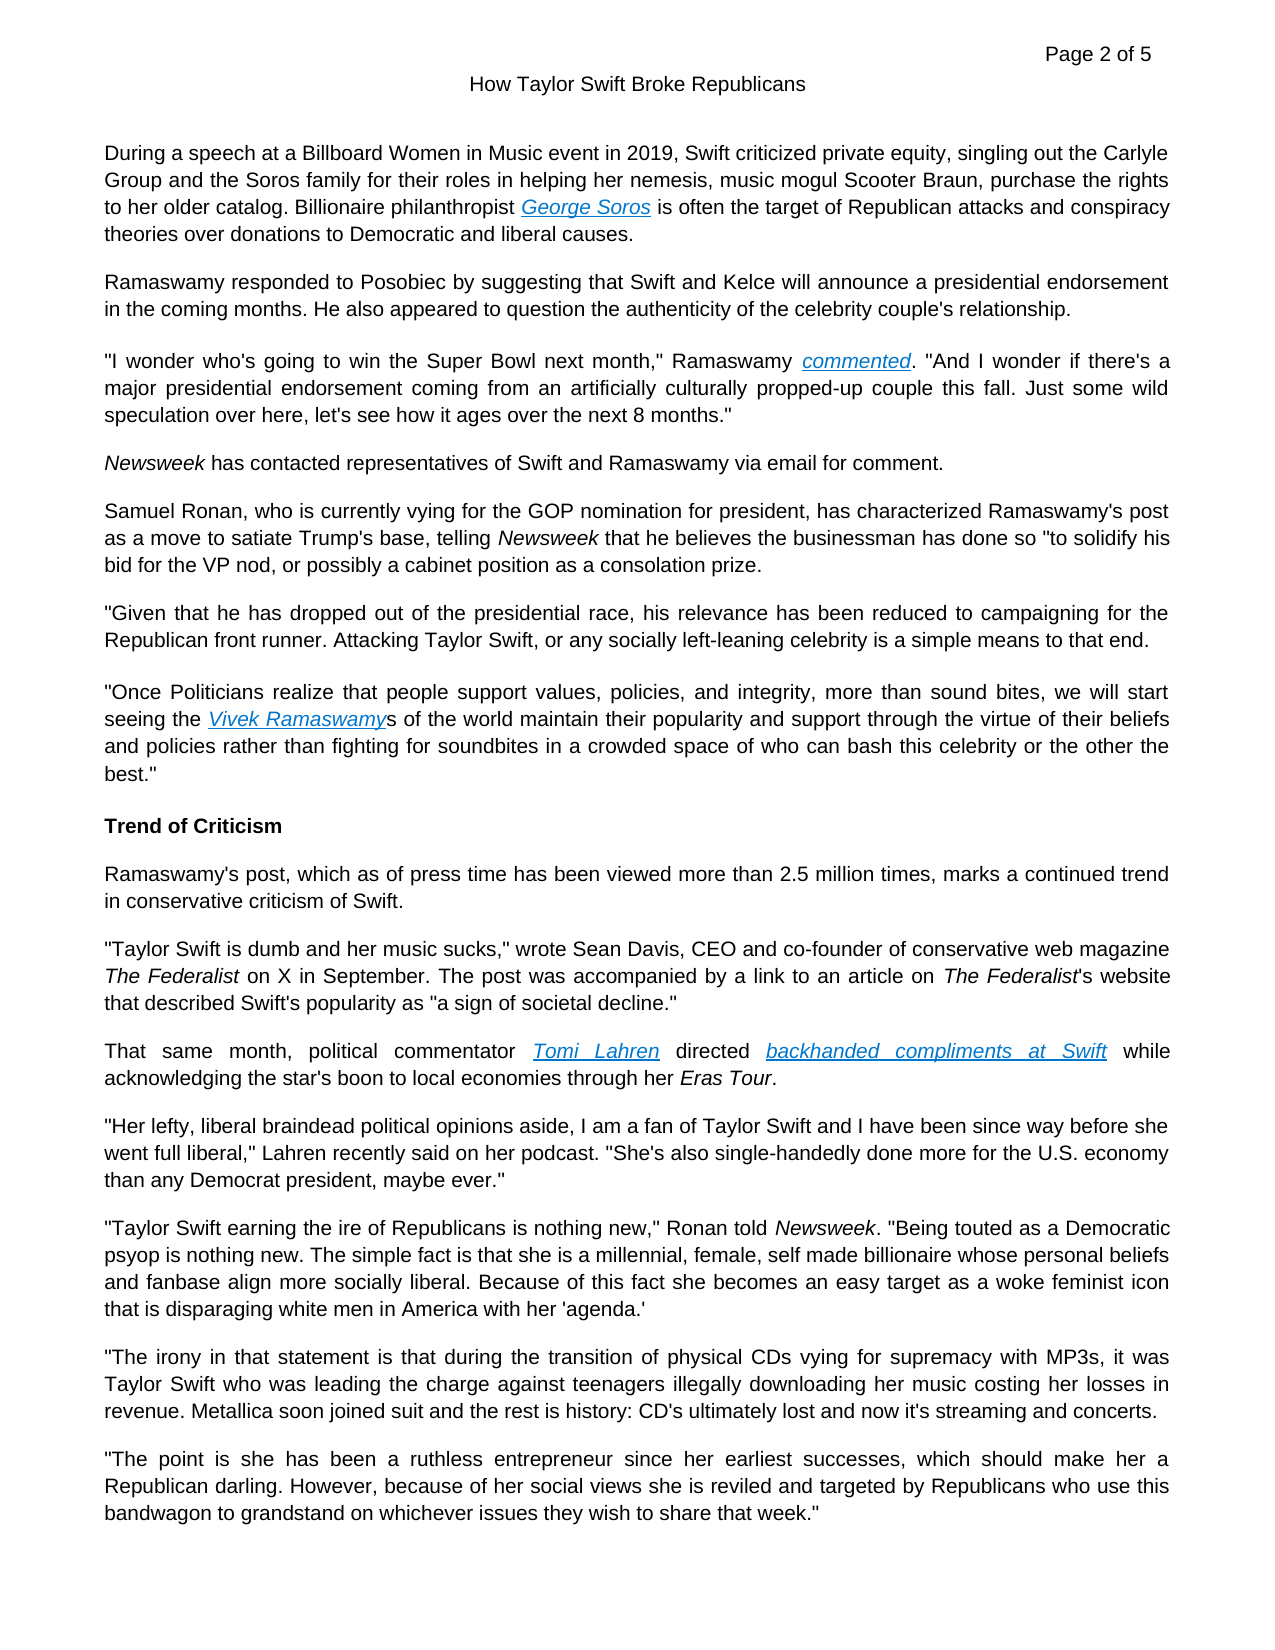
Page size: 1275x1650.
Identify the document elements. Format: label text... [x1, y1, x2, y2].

text "The point is she has been a ruthless entrepreneur since her earliest successes, which should make her a Republican darling. However, because of her social views she is reviled and targeted by Republicans who use this bandwagon to grandstand on whichever issues they wish to share that week." [104, 1444, 1171, 1525]
text Newsweek has contacted representatives of Swift and Ramaswamy via email for comment. [104, 448, 1171, 475]
text "I wonder who's going to win the Super Bowl next month," Ramaswamy commented. "And I wonder if there's a major presidential endorsement coming from an artificially culturally propped-up couple this fall. Just some wild speculation over here, let's see how it ages over the next 8 months." [104, 346, 1171, 427]
text Samuel Ronan, who is currently vying for the GOP nomination for president, has characterized Ramaswamy's post as a move to satiate Trump's base, telling Newsweek that he believes the businessman has done so "to solidify his bid for the VP nod, or possibly a cabinet position as a consolation prize. [104, 496, 1171, 577]
text "Taylor Swift earning the ire of Republicans is nothing new," Ronan told Newsweek. "Being touted as a Democratic psyop is nothing new. The simple fact is that she is a millennial, female, self made billionaire whose personal beliefs and fanbase align more socially liberal. Because of this fact she becomes an easy target as a woke feminist icon that is disparaging white men in America with her 'agenda.' [104, 1212, 1171, 1321]
text "Her lefty, liberal braindead political opinions aside, I am a fan of Taylor Swift and I have been since way before she went full liberal," Lahren recently said on her podcast. "She's also single-handedly done more for the U.S. economy than any Democrat president, maybe ever." [104, 1110, 1171, 1192]
text During a speech at a Billboard Women in Music event in 2019, Swift criticized private equity, singling out the Carlyle Group and the Soros family for their roles in helping her nemesis, music mogul Scooter Braun, purchase the rights to her older catalog. Billionaire philanthropist George Soros is often the target of Republican attacks and conspiracy theories over donations to Democratic and liberal causes. [104, 137, 1171, 246]
text "Taylor Swift is dumb and her music sucks," wrote Sean Davis, CEO and co-founder of conservative web magazine The Federalist on X in September. The post was accompanied by a link to an article on The Federalist's website that described Swift's popularity as "a sign of societal decline." [104, 933, 1171, 1014]
text "Given that he has dropped out of the presidential race, his relevance has been reduced to campaigning for the Republican front runner. Attacking Taylor Swift, or any socially left-leaning celebrity is a simple means to that end. [104, 598, 1171, 652]
text Trend of Criticism [104, 810, 1171, 837]
text Ramaswamy's post, which as of press time has been viewed more than 2.5 million times, marks a continued trend in conservative criticism of Swift. [104, 858, 1171, 912]
text Ramaswamy responded to Posobiec by suggesting that Swift and Kelce will announce a presidential endorsement in the coming months. He also appeared to question the authenticity of the celebrity couple's relationship. [104, 267, 1171, 321]
text "The irony in that statement is that during the transition of physical CDs vying for supremacy with MP3s, it was Taylor Swift who was leading the charge against teenagers illegally downloading her music costing her losses in revenue. Metallica soon joined suit and the rest is history: CD's ultimately lost and now it's streaming and concerts. [104, 1342, 1171, 1423]
text That same month, political commentator Tomi Lahren directed backhanded compliments at Swift while acknowledging the star's boon to local economies through her Eras Tour. [104, 1035, 1171, 1089]
text "Once Politicians realize that people support values, policies, and integrity, more than sound bites, we will start seeing the Vivek Ramaswamys of the world maintain their popularity and support through the virtue of their beliefs and policies rather than fighting for soundbites in a crowded space of who can bash this celebrity or the other the best." [104, 677, 1171, 785]
